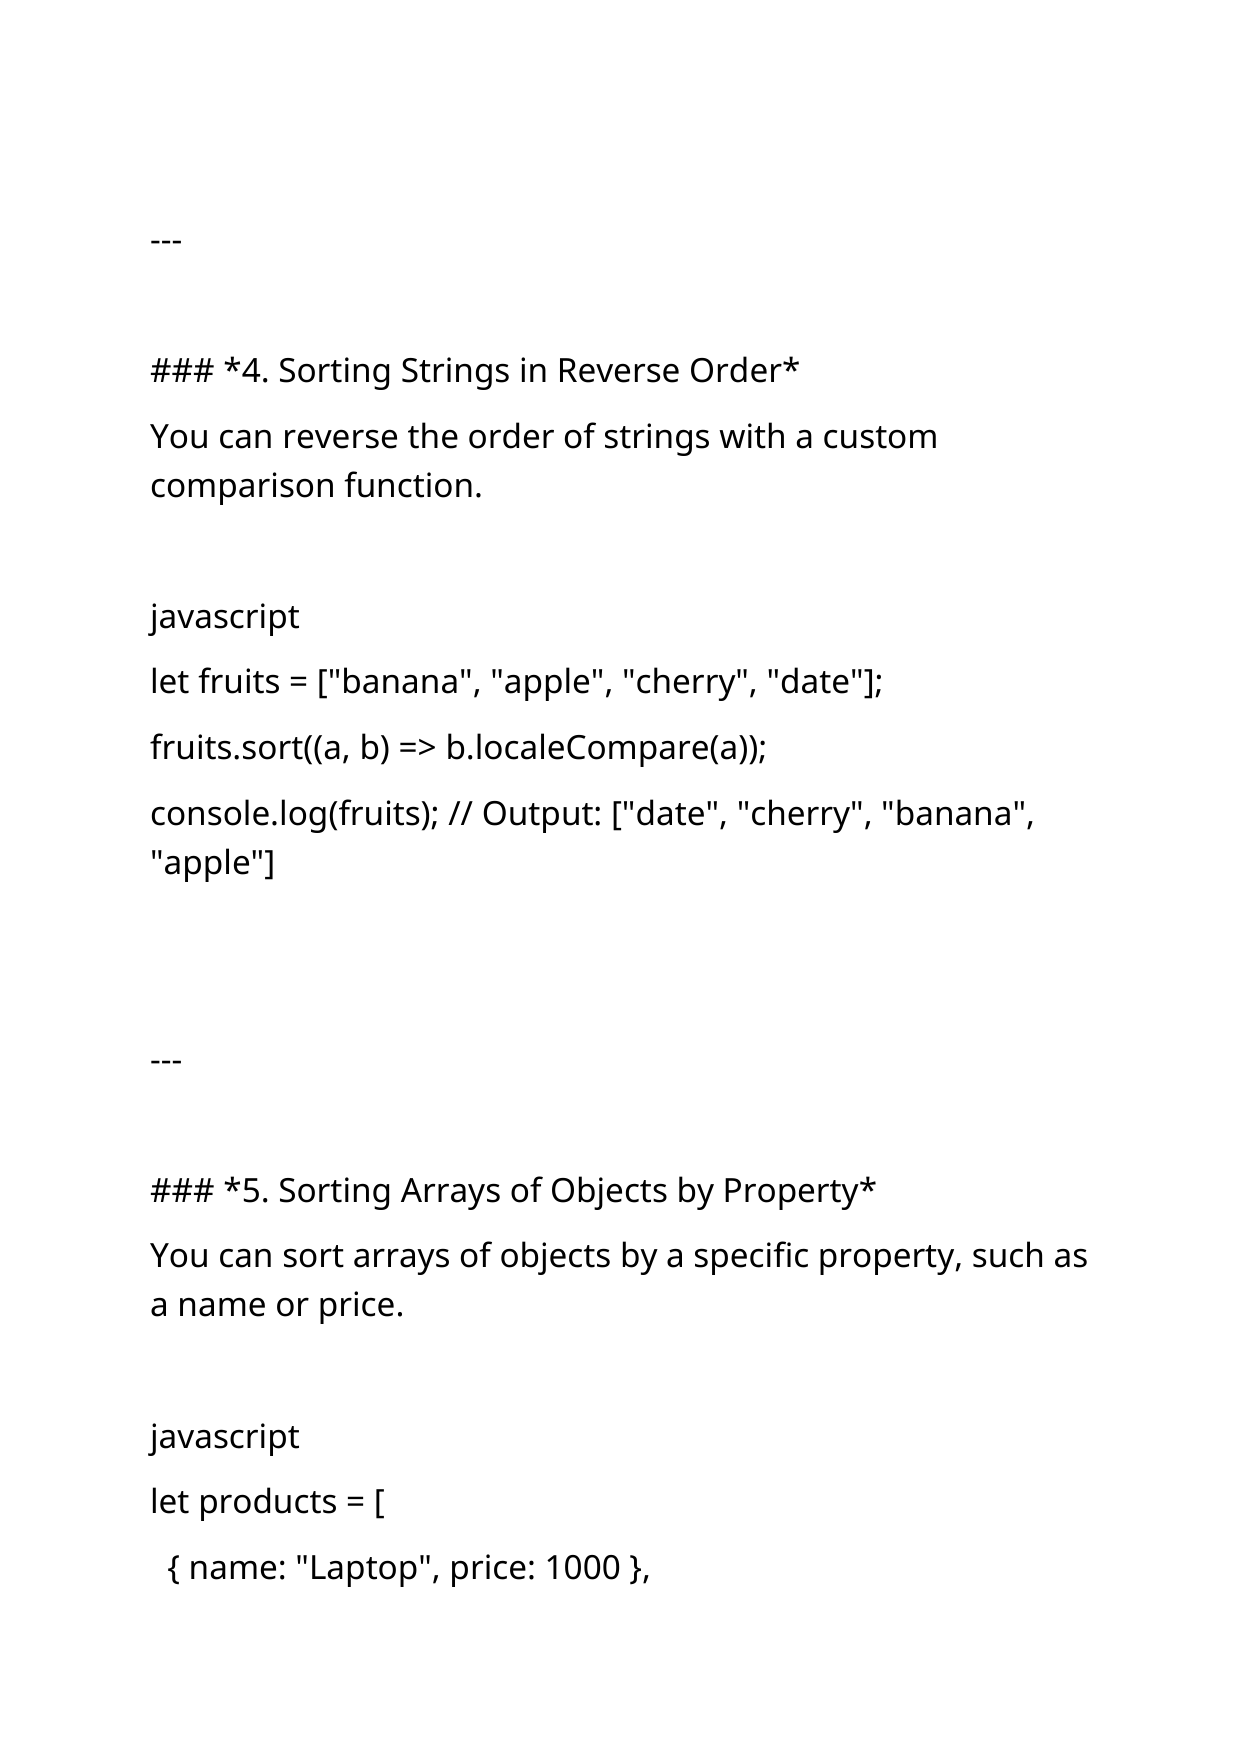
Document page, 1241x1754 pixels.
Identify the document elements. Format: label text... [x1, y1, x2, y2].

text --- [150, 216, 1090, 261]
text let products = [ [150, 1478, 1090, 1523]
text ### *5. Sorting Arrays of Objects by Property* [150, 1167, 1090, 1212]
text let fruits = ["banana", "apple", "cherry", "date"]; [150, 658, 1090, 704]
text --- [150, 1035, 1090, 1081]
text { name: "Laptop", price: 1000 }, [150, 1544, 1090, 1589]
text javascript [150, 593, 1090, 638]
text console.log(fruits); // Output: ["date", "cherry", "banana", "apple"] [150, 789, 1090, 884]
text You can sort arrays of objects by a specific property, such as a name or price. [150, 1232, 1090, 1327]
text You can reverse the order of strings with a custom comparison function. [150, 412, 1090, 507]
text javascript [150, 1412, 1090, 1458]
text fruits.sort((a, b) => b.localeCompare(a)); [150, 724, 1090, 769]
text ### *4. Sorting Strings in Reverse Order* [150, 347, 1090, 392]
